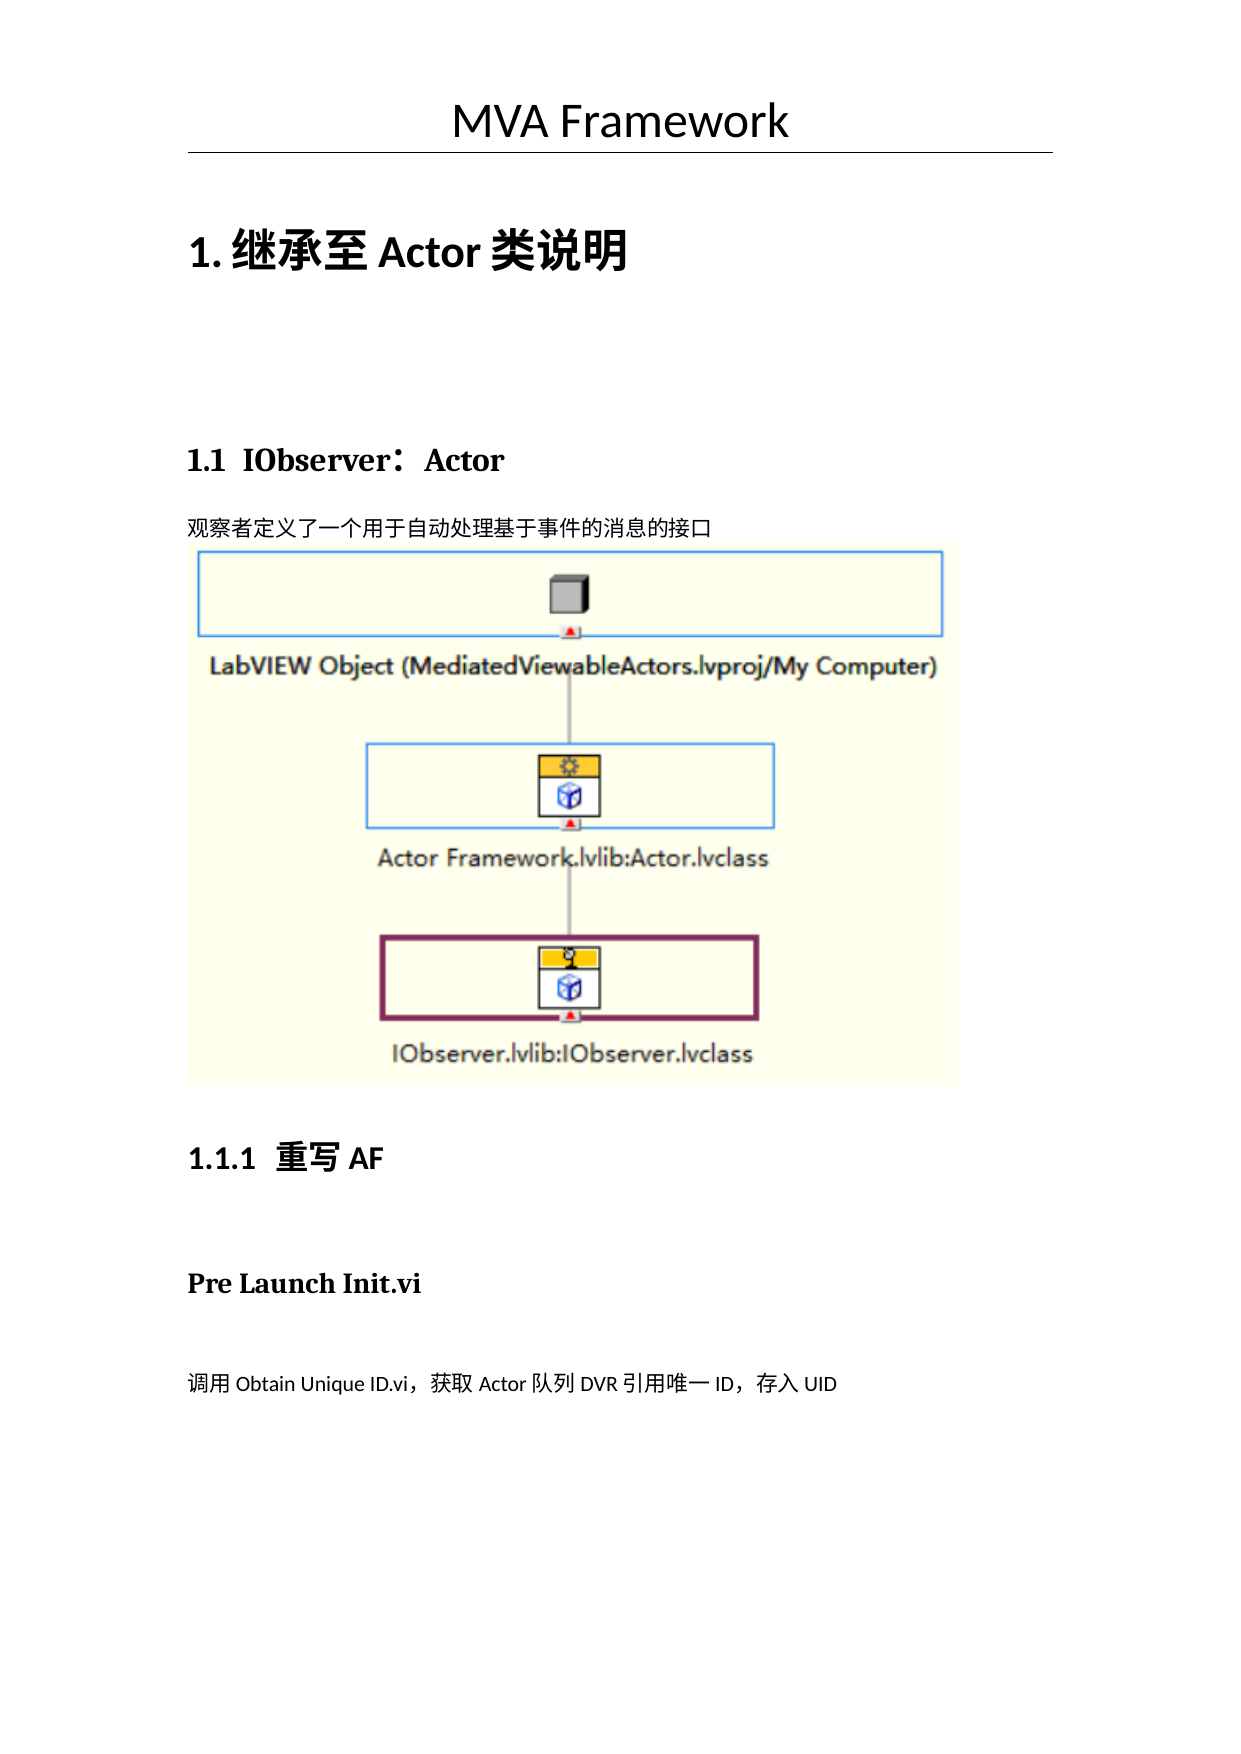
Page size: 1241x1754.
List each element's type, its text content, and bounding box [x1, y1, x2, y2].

subtitle Pre Launch Init.vi [187, 1251, 1053, 1316]
subtitle 重写AF [187, 1122, 1053, 1187]
subtitle IObserver：Actor [187, 424, 1053, 489]
text 观察者定义了一个用于自动处理基于事件的消息的接口 [187, 510, 1053, 543]
subtitle 继承至Actor类说明 [187, 199, 1053, 297]
text 调用Obtain Unique ID.vi，获取 Actor 队列 DVR 引用唯一 ID，存入UID [187, 1365, 1053, 1398]
picture [187, 542, 960, 1087]
